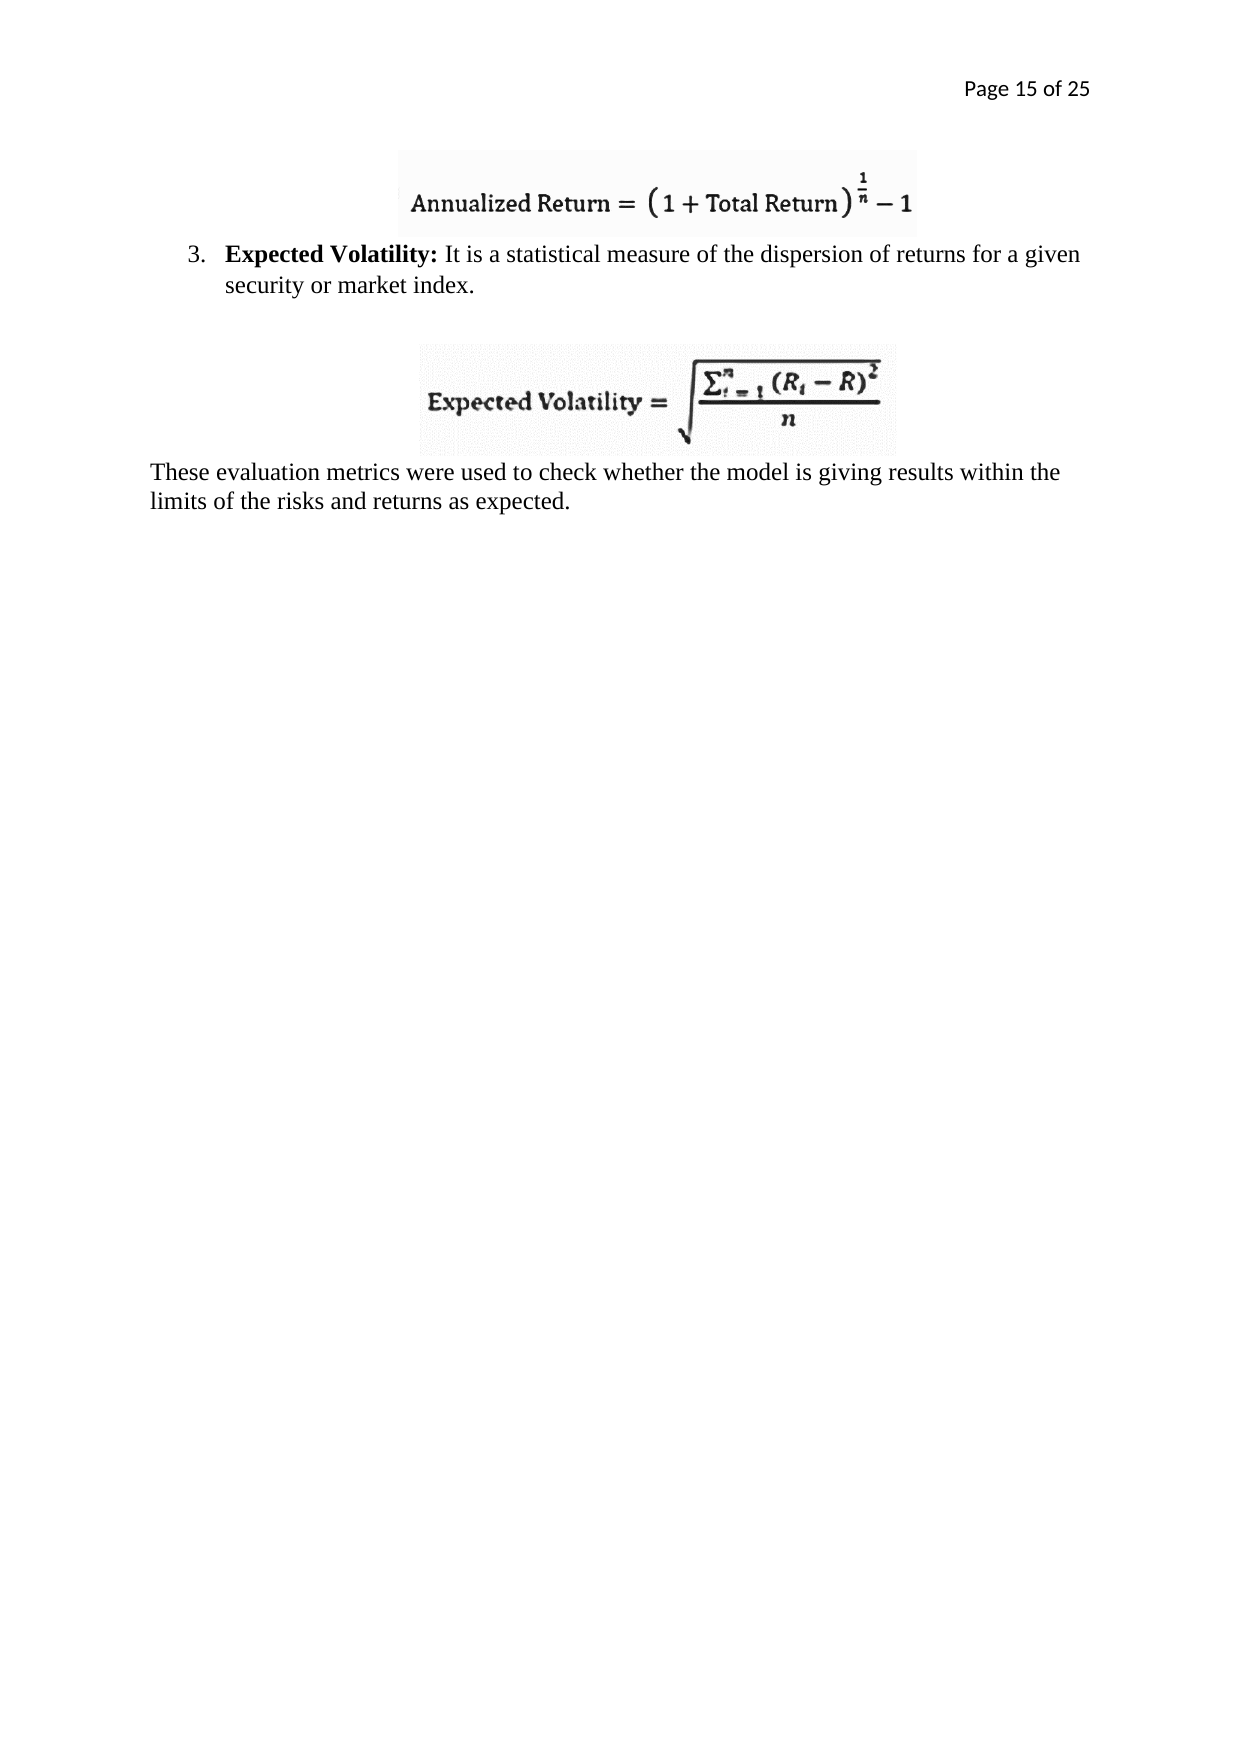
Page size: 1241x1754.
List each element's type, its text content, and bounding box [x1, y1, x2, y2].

picture [418, 342, 897, 456]
text These evaluation metrics were used to check whether the model is giving results within the limits of the risks and returns as expected. [150, 457, 1090, 515]
list Expected Volatility: It is a statistical measure of the dispersion of returns for a given security or market index. [187, 239, 1090, 299]
picture [398, 150, 918, 237]
